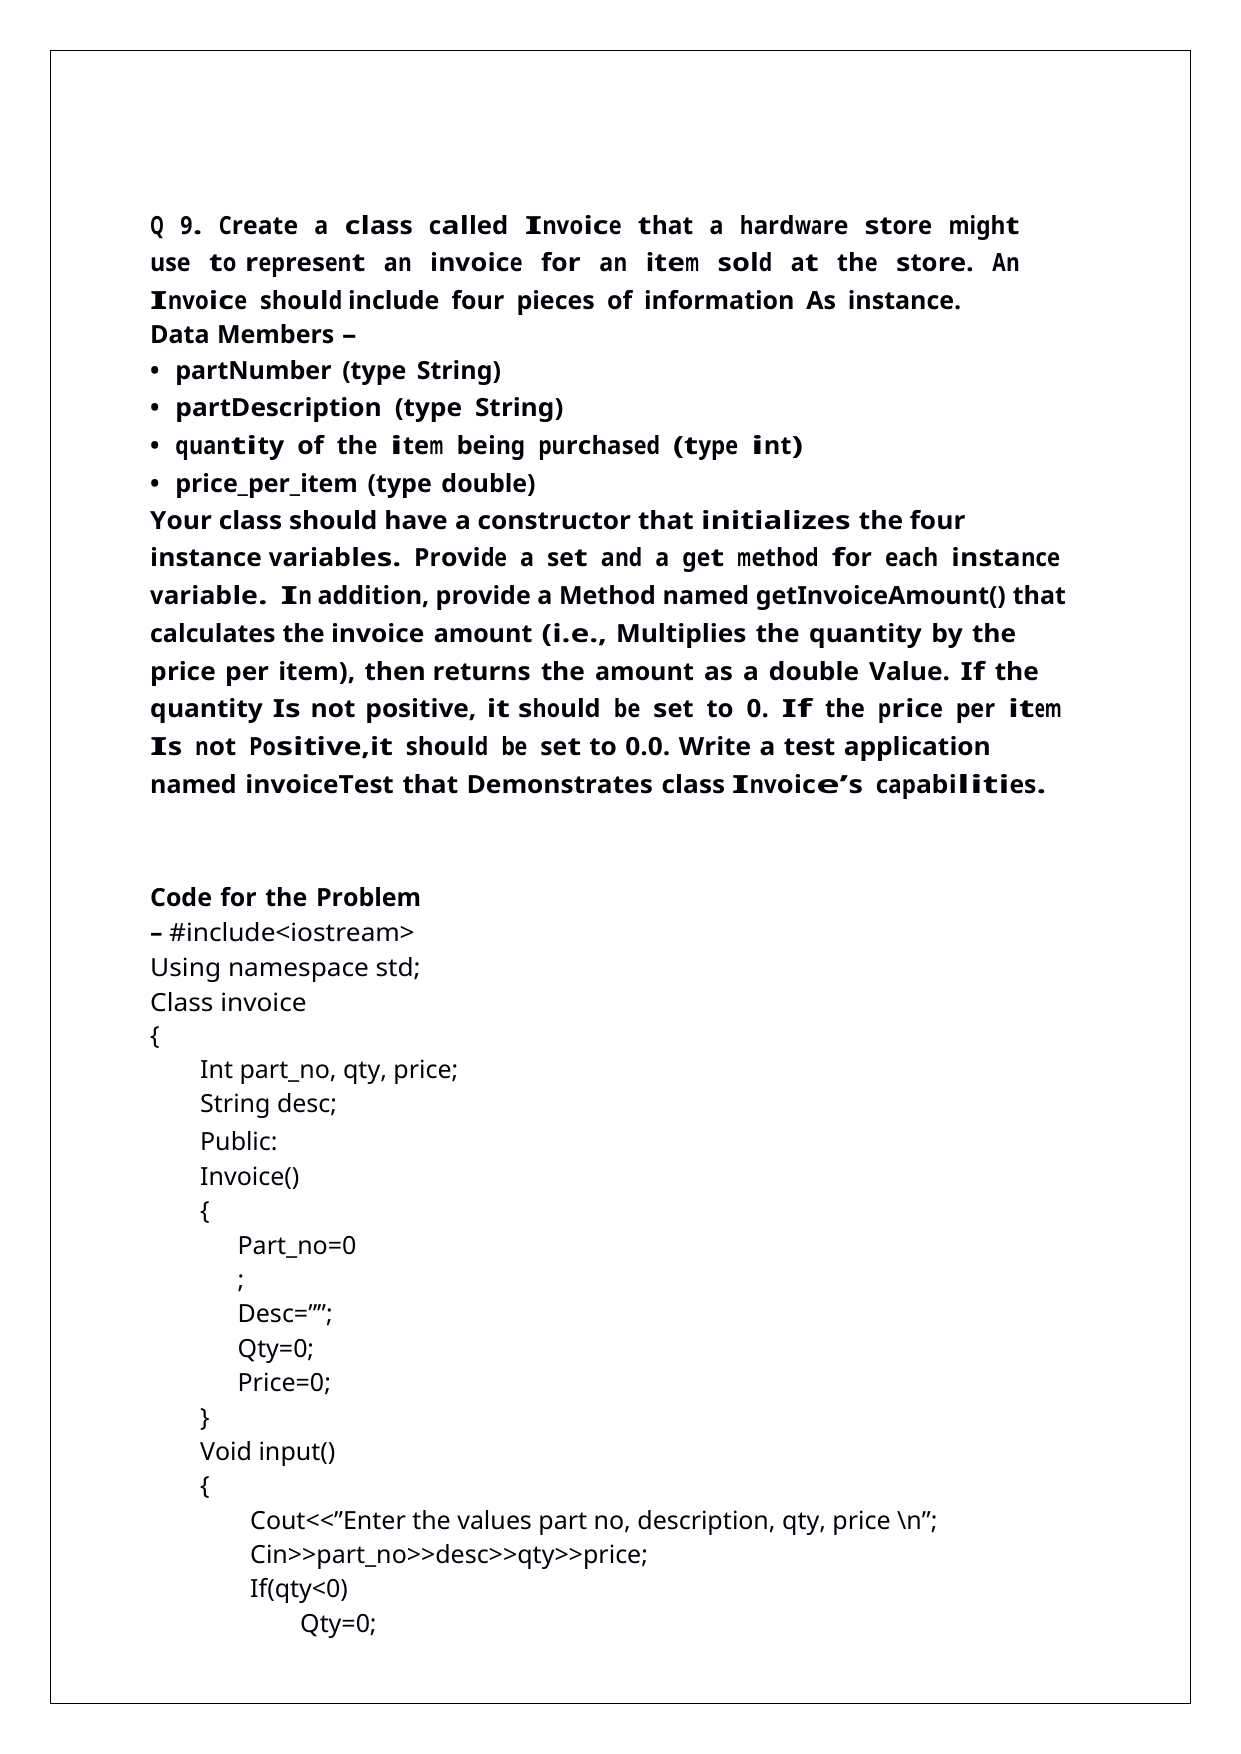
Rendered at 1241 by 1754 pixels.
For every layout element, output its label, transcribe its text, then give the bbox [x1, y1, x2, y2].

text Data Members ‐ [150, 321, 1126, 349]
text { [200, 1193, 1126, 1227]
subtitle quantity of the item being purchased (type int) [150, 428, 1126, 462]
subtitle partNumber (type String) [150, 353, 1126, 387]
text Cout<<”Enter the values part no, description, qty, price \n”; Cin>>part_no>>desc>>qty>>price; [250, 1503, 1039, 1571]
text Qty=0; [250, 1605, 388, 1639]
text Code for the Problem – #include<iostream> Using namespace std; Class invoice [150, 879, 428, 1018]
text } [200, 1399, 1126, 1433]
text Part_no=0; [237, 1227, 363, 1295]
text Desc=””; [237, 1296, 363, 1330]
text If(qty<0) [250, 1571, 1126, 1605]
text { [200, 1468, 1126, 1502]
text Public: [200, 1124, 313, 1158]
text Int part_no, qty, price; String desc; [200, 1051, 502, 1119]
text Void input() [200, 1433, 1126, 1468]
text Price=0; [237, 1365, 363, 1399]
text Qty=0; [237, 1330, 363, 1364]
text Invoice() [200, 1158, 313, 1192]
list partDescription (type String) [150, 390, 1126, 424]
subtitle Q 9. Create a class called Invoice that a hardware store might use to represent an invoice for an item sold at the store. An Invoice should include four pieces of information As instance. [150, 207, 1019, 317]
text { [150, 1019, 1126, 1051]
subtitle Your class should have a constructor that initializes the four instance variables. Provide a set and a get method for each instance variable. In addition, provide a Method named getInvoiceAmount() that calculates the invoice amount (i.e., Multiplies the quantity by the price per item), then returns the amount as a double Value. If the quantity Is not positive, it should be set to 0. If the price per item Is not Positive,it should be set to 0.0. Write a test application named invoiceTest that Demonstrates class Invoice’s capabilities. [150, 502, 1084, 800]
list price_per_item (type double) [150, 465, 1126, 499]
